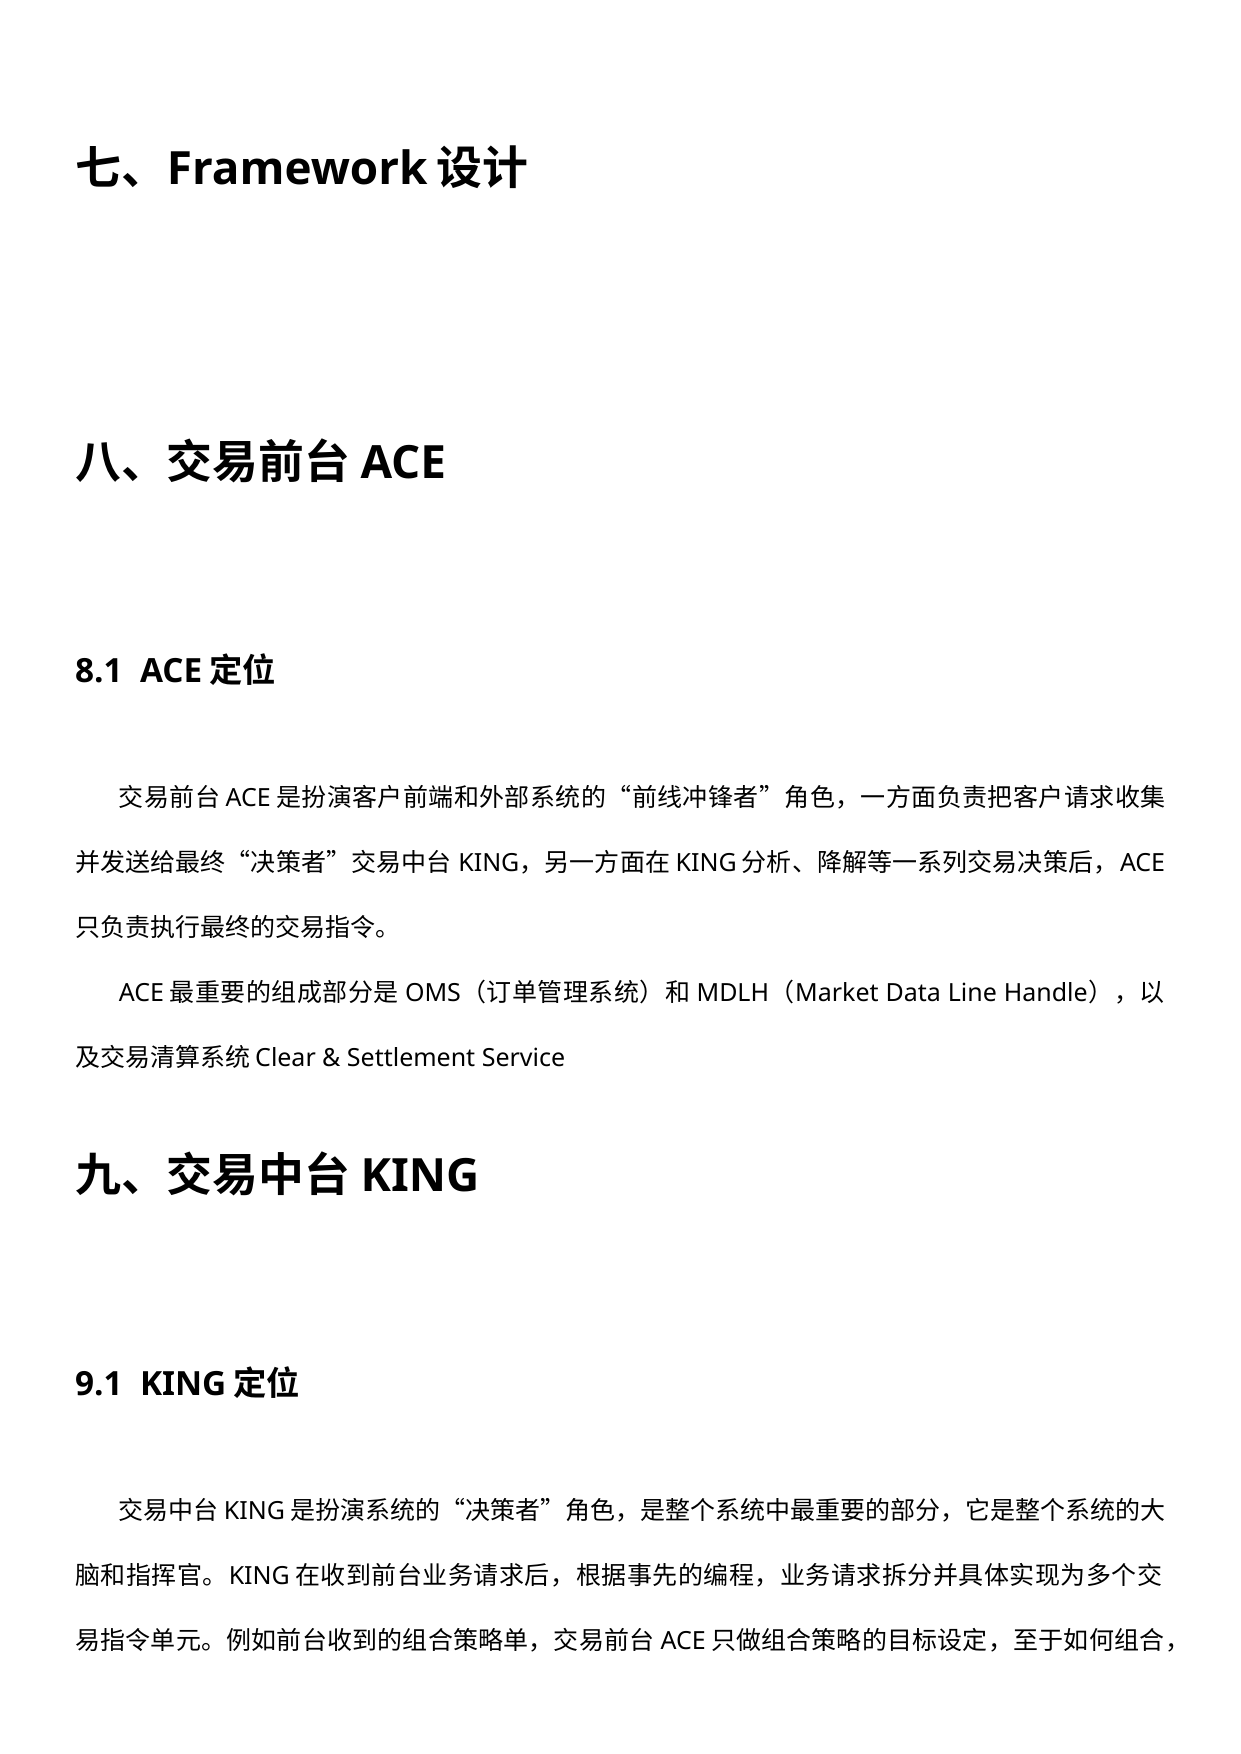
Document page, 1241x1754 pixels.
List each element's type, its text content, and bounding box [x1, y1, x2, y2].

subtitle 九、交易中台 KING [75, 1123, 1165, 1221]
list 交易前台ACE是扮演客户前端和外部系统的“前线冲锋者”角色，一方面负责把客户请求收集并发送给最终“决策者”交易中台KING，另一方面在KING分析、降解等一系列交易决策后，ACE只负责执行最终的交易指令。 [75, 763, 1165, 958]
subtitle 9.1 KING定位 [75, 1349, 1165, 1414]
subtitle 8.1 ACE定位 [75, 635, 1165, 700]
subtitle 七、Framework设计 [75, 116, 1165, 214]
subtitle 八、交易前台 ACE [75, 410, 1165, 507]
list ACE最重要的组成部分是OMS（订单管理系统）和MDLH（Market Data Line Handle），以及交易清算系统Clear & Settlement Service [75, 958, 1165, 1088]
